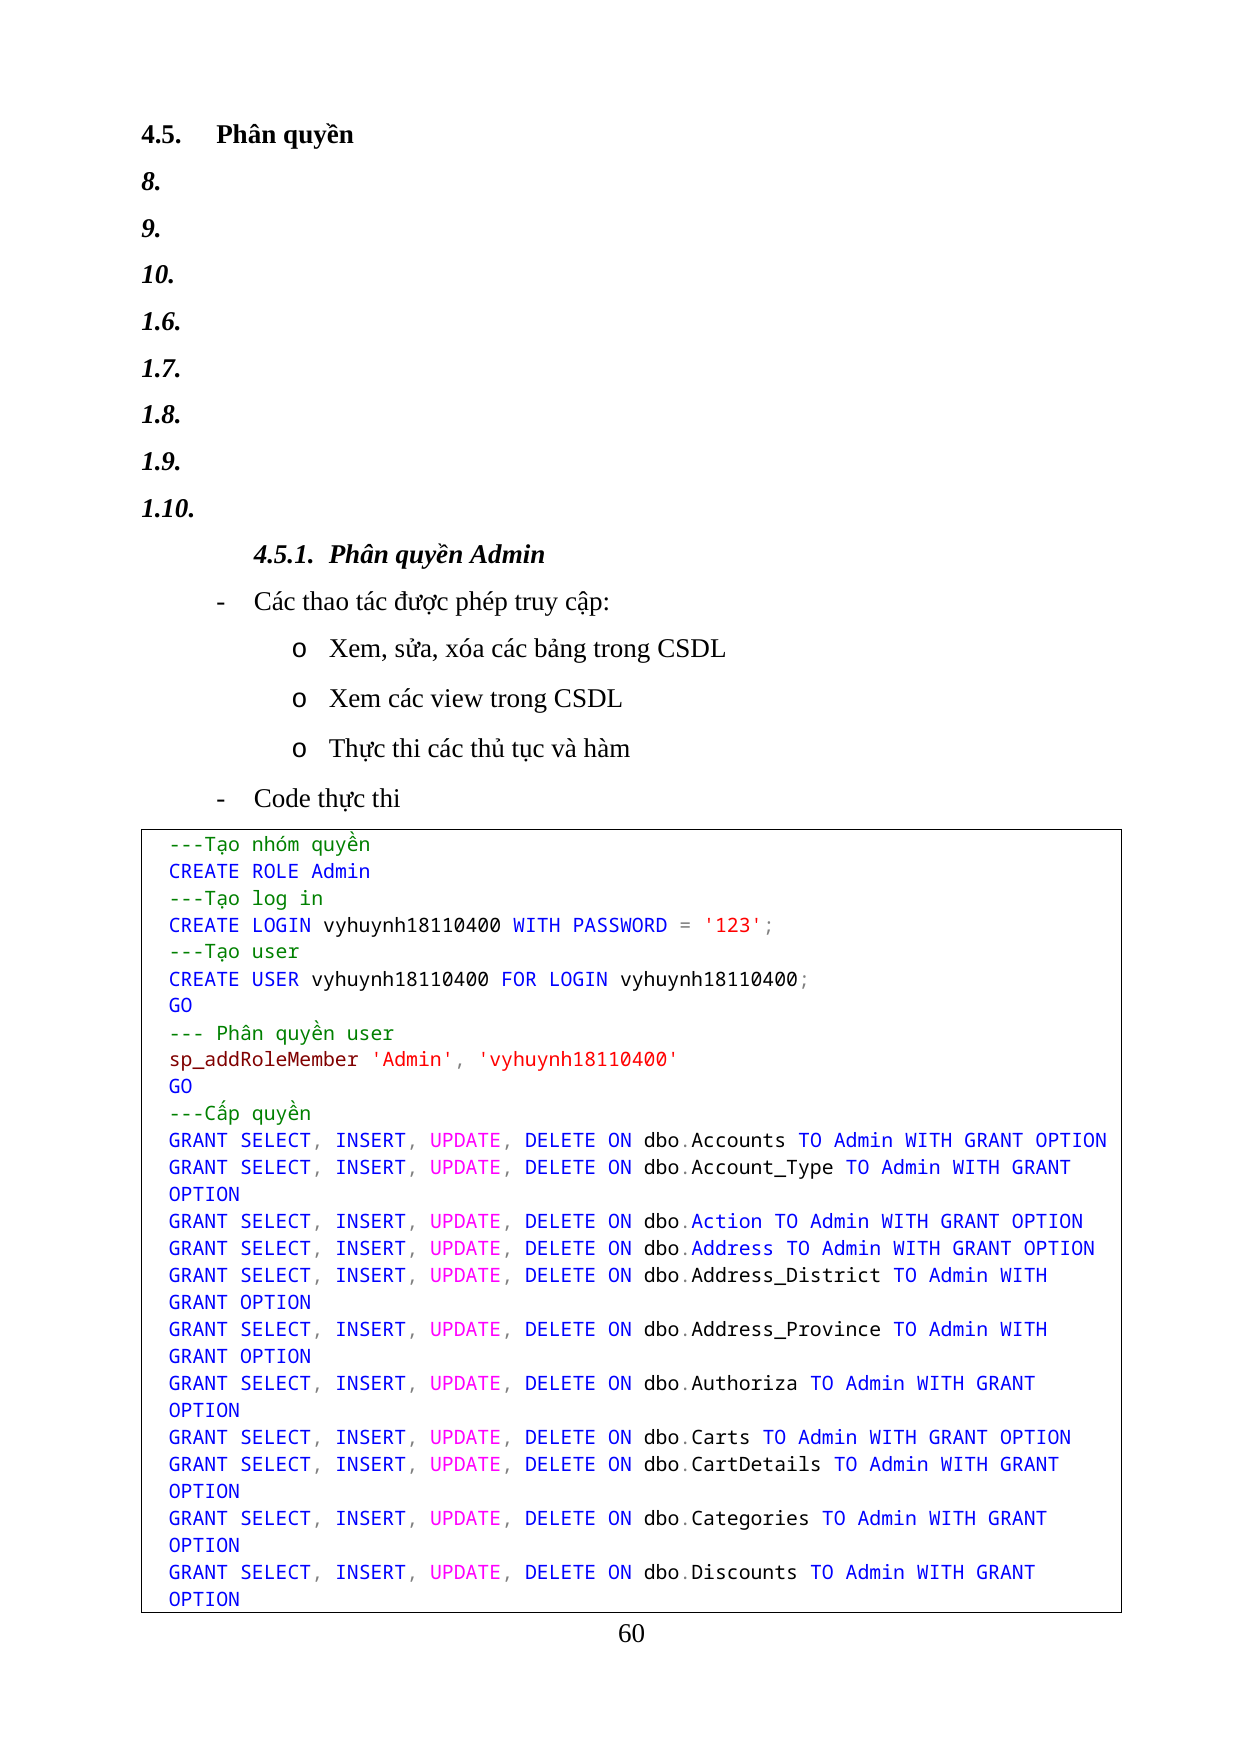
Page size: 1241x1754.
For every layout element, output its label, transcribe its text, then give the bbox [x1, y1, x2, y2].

subtitle Phân quyền Admin [253, 538, 1122, 570]
subtitle Phân quyền [141, 118, 1122, 150]
list Thực thi các thủ tục và hàm [291, 732, 1122, 766]
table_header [142, 830, 1121, 1612]
list Code thực thi [216, 782, 1122, 813]
list Các thao tác được phép truy cập: [216, 585, 1122, 616]
list Xem các view trong CSDL [291, 682, 1122, 715]
list Xem, sửa, xóa các bảng trong CSDL [291, 632, 1122, 665]
